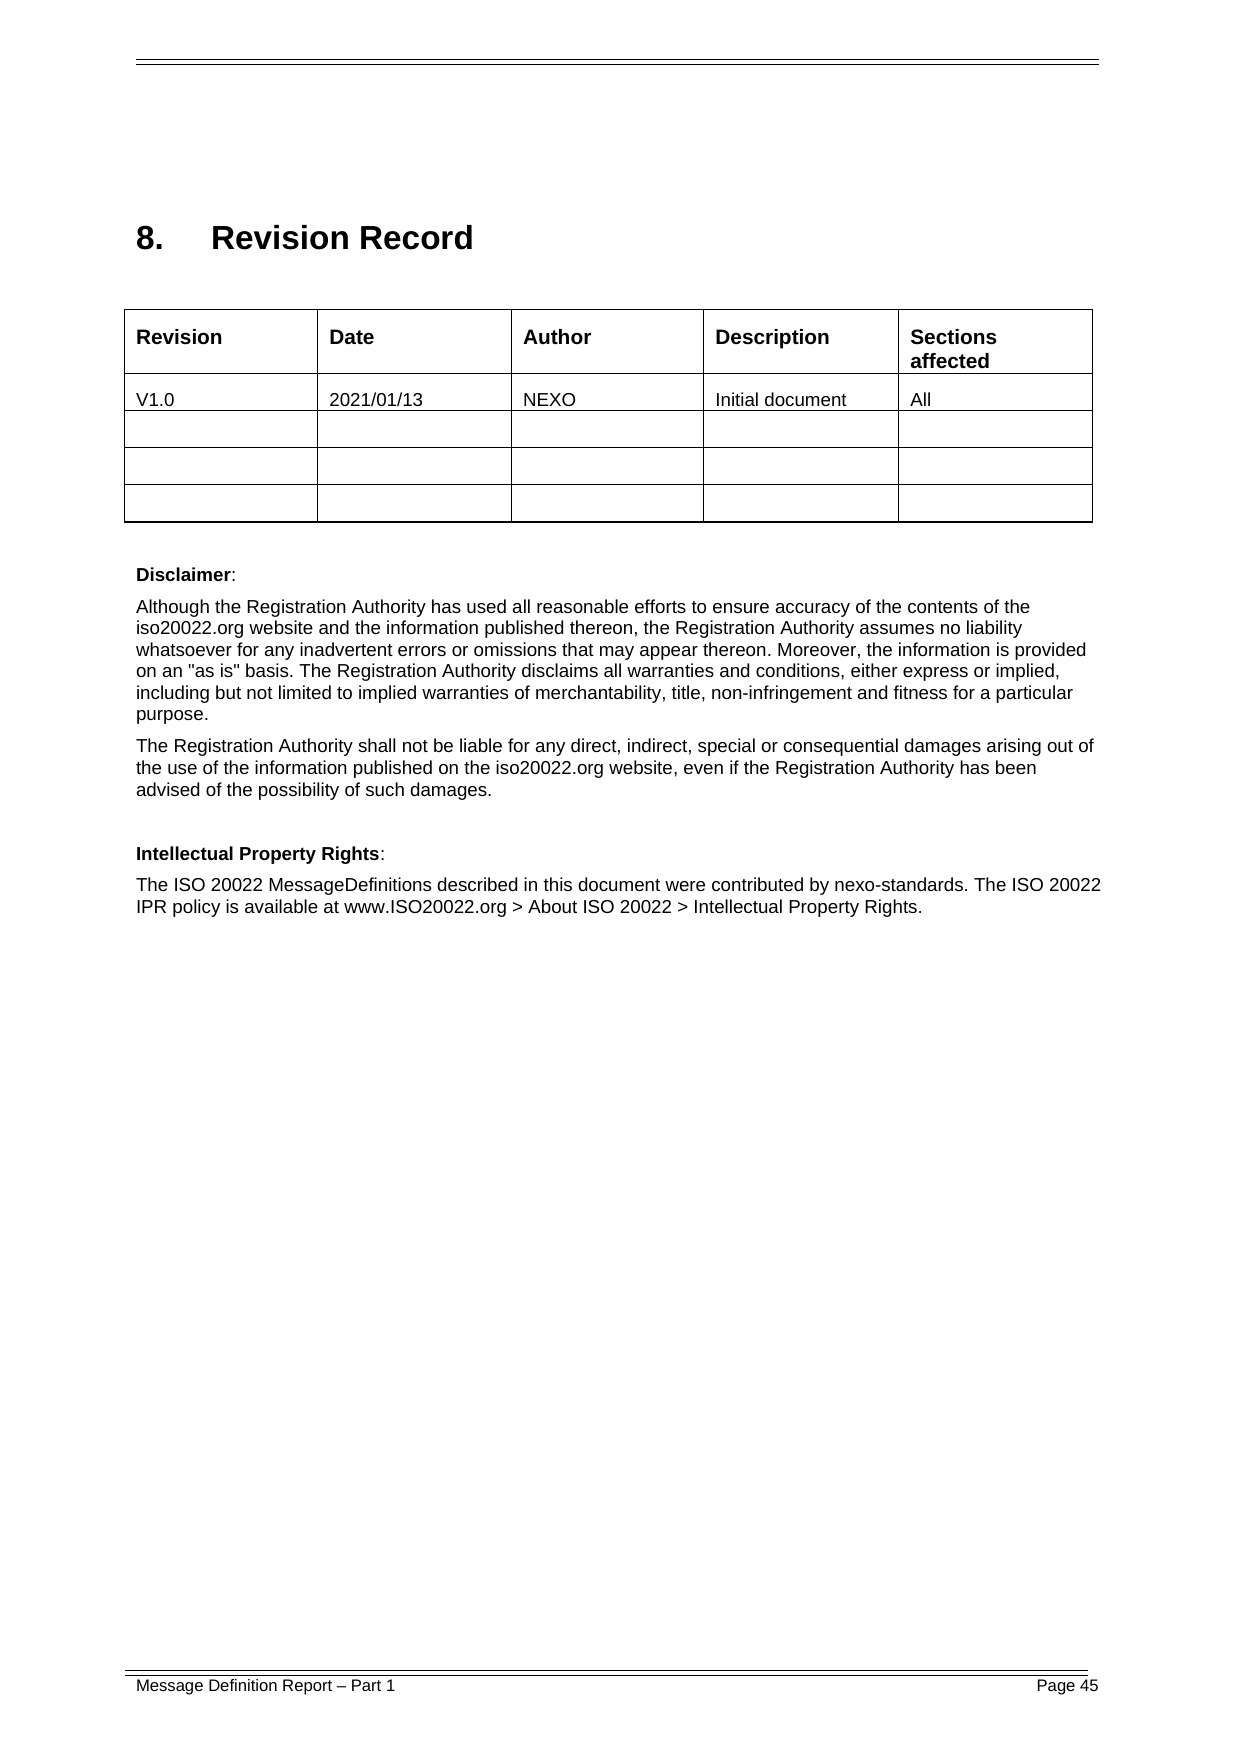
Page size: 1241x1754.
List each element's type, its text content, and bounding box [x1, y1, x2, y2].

table_cell [899, 485, 1092, 521]
table_cell [512, 485, 703, 521]
table_cell NEXO [512, 374, 703, 410]
table_cell All [899, 374, 1092, 410]
table_cell V1.0 [125, 374, 317, 410]
table_header Date [318, 310, 511, 373]
table_cell [704, 485, 898, 521]
subtitle Revision Record [136, 218, 1104, 256]
text Although the Registration Authority has used all reasonable efforts to ensure accuracy of the contents of the iso20022.org website and the information published thereon, the Registration Authority assumes no liability whatsoever for any inadvertent errors or omissions that may appear thereon. Moreover, the information is provided on an "as is" basis. The Registration Authority disclaims all warranties and conditions, either express or implied, including but not limited to implied warranties of merchantability, title, non-infringement and fitness for a particular purpose. [136, 595, 1104, 725]
table_header Revision [125, 310, 317, 373]
table_cell [512, 411, 703, 447]
table_cell [704, 411, 898, 447]
table_header Description [704, 310, 898, 373]
table_cell [125, 485, 317, 521]
text Disclaimer: [136, 563, 1104, 585]
table_cell [899, 448, 1092, 484]
table_cell [125, 411, 317, 447]
table_header Sections affected [899, 310, 1092, 373]
table_cell [899, 411, 1092, 447]
table_cell [704, 448, 898, 484]
table_cell [318, 411, 511, 447]
text The Registration Authority shall not be liable for any direct, indirect, special or consequential damages arising out of the use of the information published on the iso20022.org website, even if the Registration Authority has been advised of the possibility of such damages. [136, 735, 1104, 800]
table_cell 2021/01/13 [318, 374, 511, 410]
table_cell Initial document [704, 374, 898, 410]
text The ISO 20022 MessageDefinitions described in this document were contributed by nexo-standards. The ISO 20022 IPR policy is available at www.ISO20022.org > About ISO 20022 > Intellectual Property Rights. [136, 874, 1104, 917]
table_cell [512, 448, 703, 484]
text Intellectual Property Rights: [136, 842, 1104, 864]
table_cell [125, 448, 317, 484]
table_cell [318, 448, 511, 484]
table_cell [318, 485, 511, 521]
table_header Author [512, 310, 703, 373]
